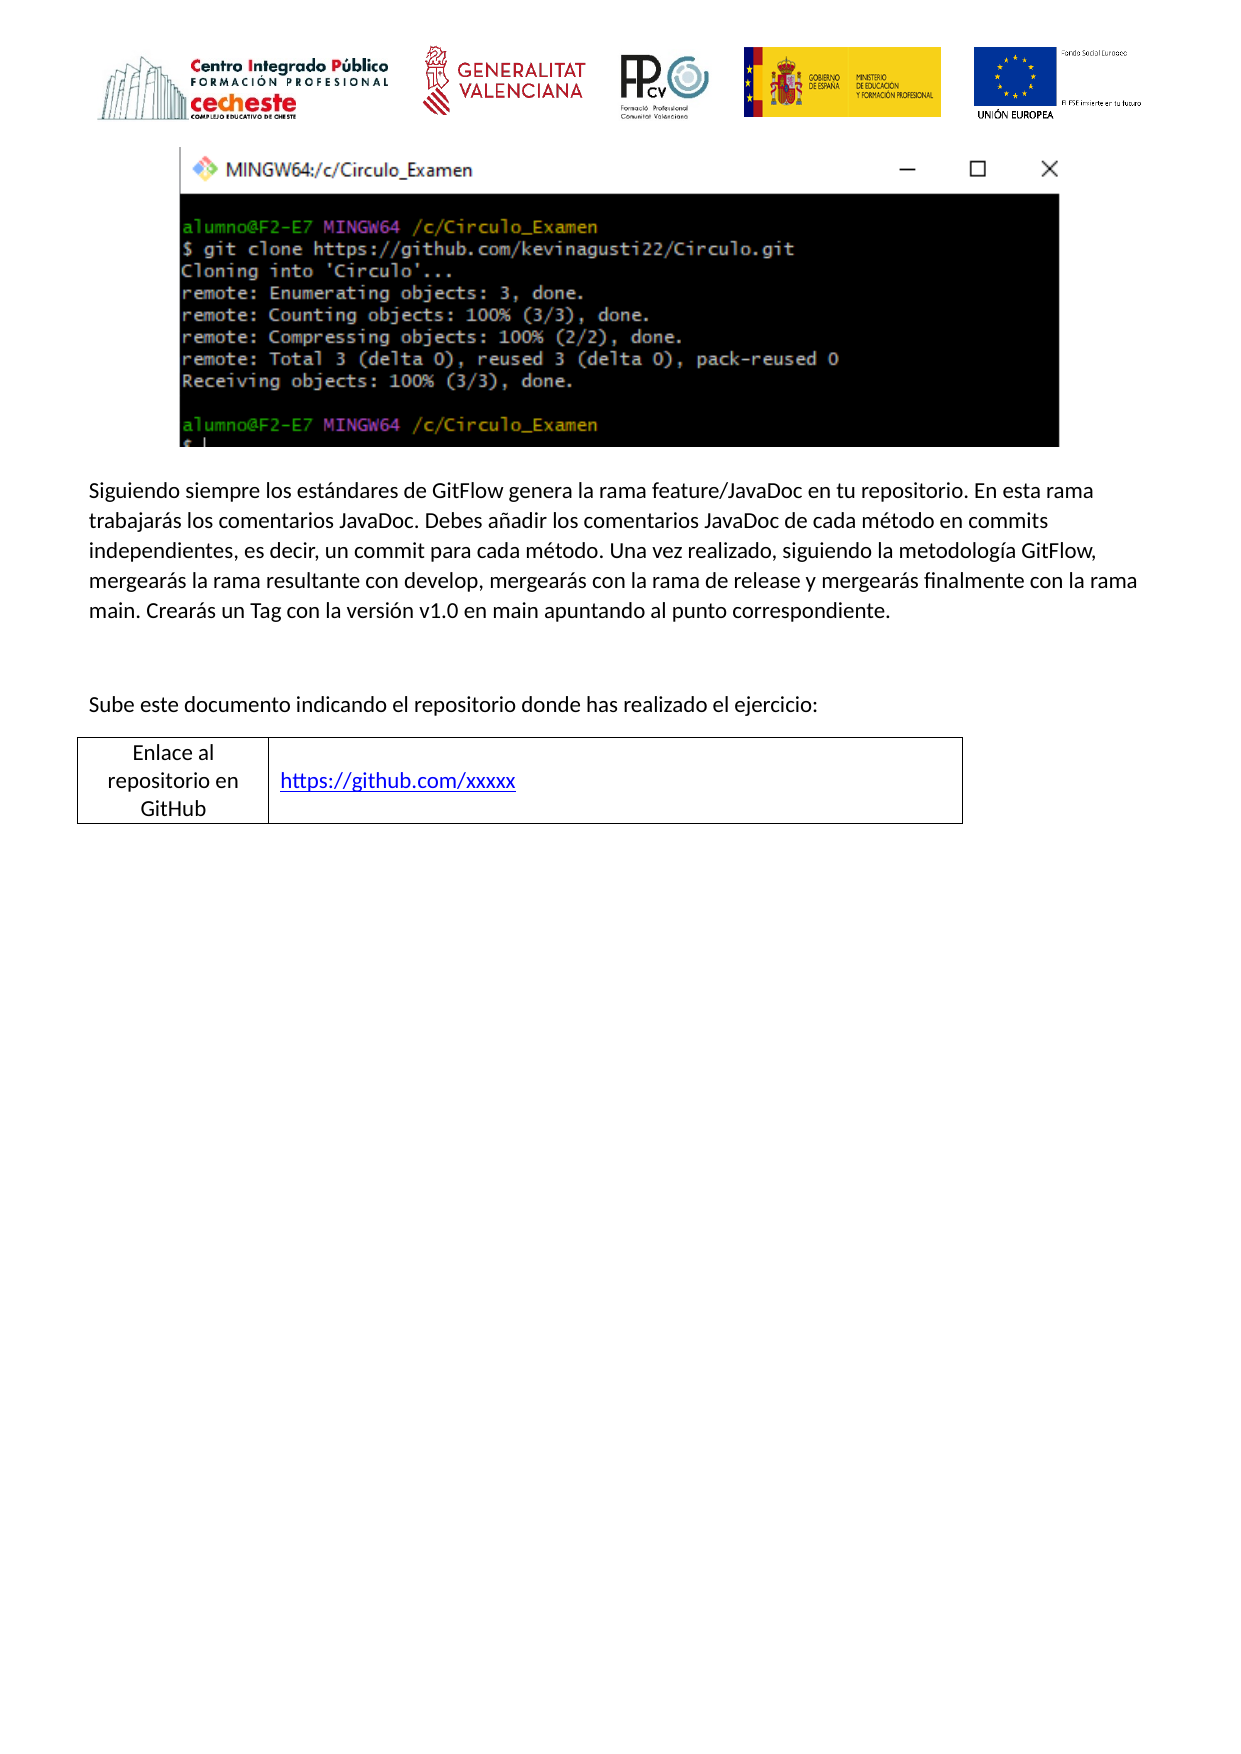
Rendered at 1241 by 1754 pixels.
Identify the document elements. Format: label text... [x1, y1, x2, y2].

table_header Enlace al repositorio en GitHub [78, 738, 268, 822]
picture [191, 93, 296, 119]
picture [97, 49, 189, 122]
table_header https://github.com/xxxxx [269, 738, 962, 822]
picture [179, 147, 1061, 447]
picture [744, 47, 941, 117]
text Sube este documento indicando el repositorio donde has realizado el ejercicio: [89, 690, 1152, 718]
picture [422, 45, 589, 115]
text Siguiendo siempre los estándares de GitFlow genera la rama feature/JavaDoc en tu repositorio. En esta rama trabajarás los comentarios JavaDoc. Debes añadir los comentarios JavaDoc de cada método en commits independientes, es decir, un commit para cada método. Una vez realizado, siguiendo la metodología GitFlow, mergearás la rama resultante con develop, mergearás con la rama de release y mergearás finalmente con la rama main. Crearás un Tag con la versión v1.0 en main apuntando al punto correspondiente. [89, 476, 1152, 625]
picture [191, 58, 388, 86]
picture [613, 49, 713, 123]
picture [974, 47, 1143, 123]
